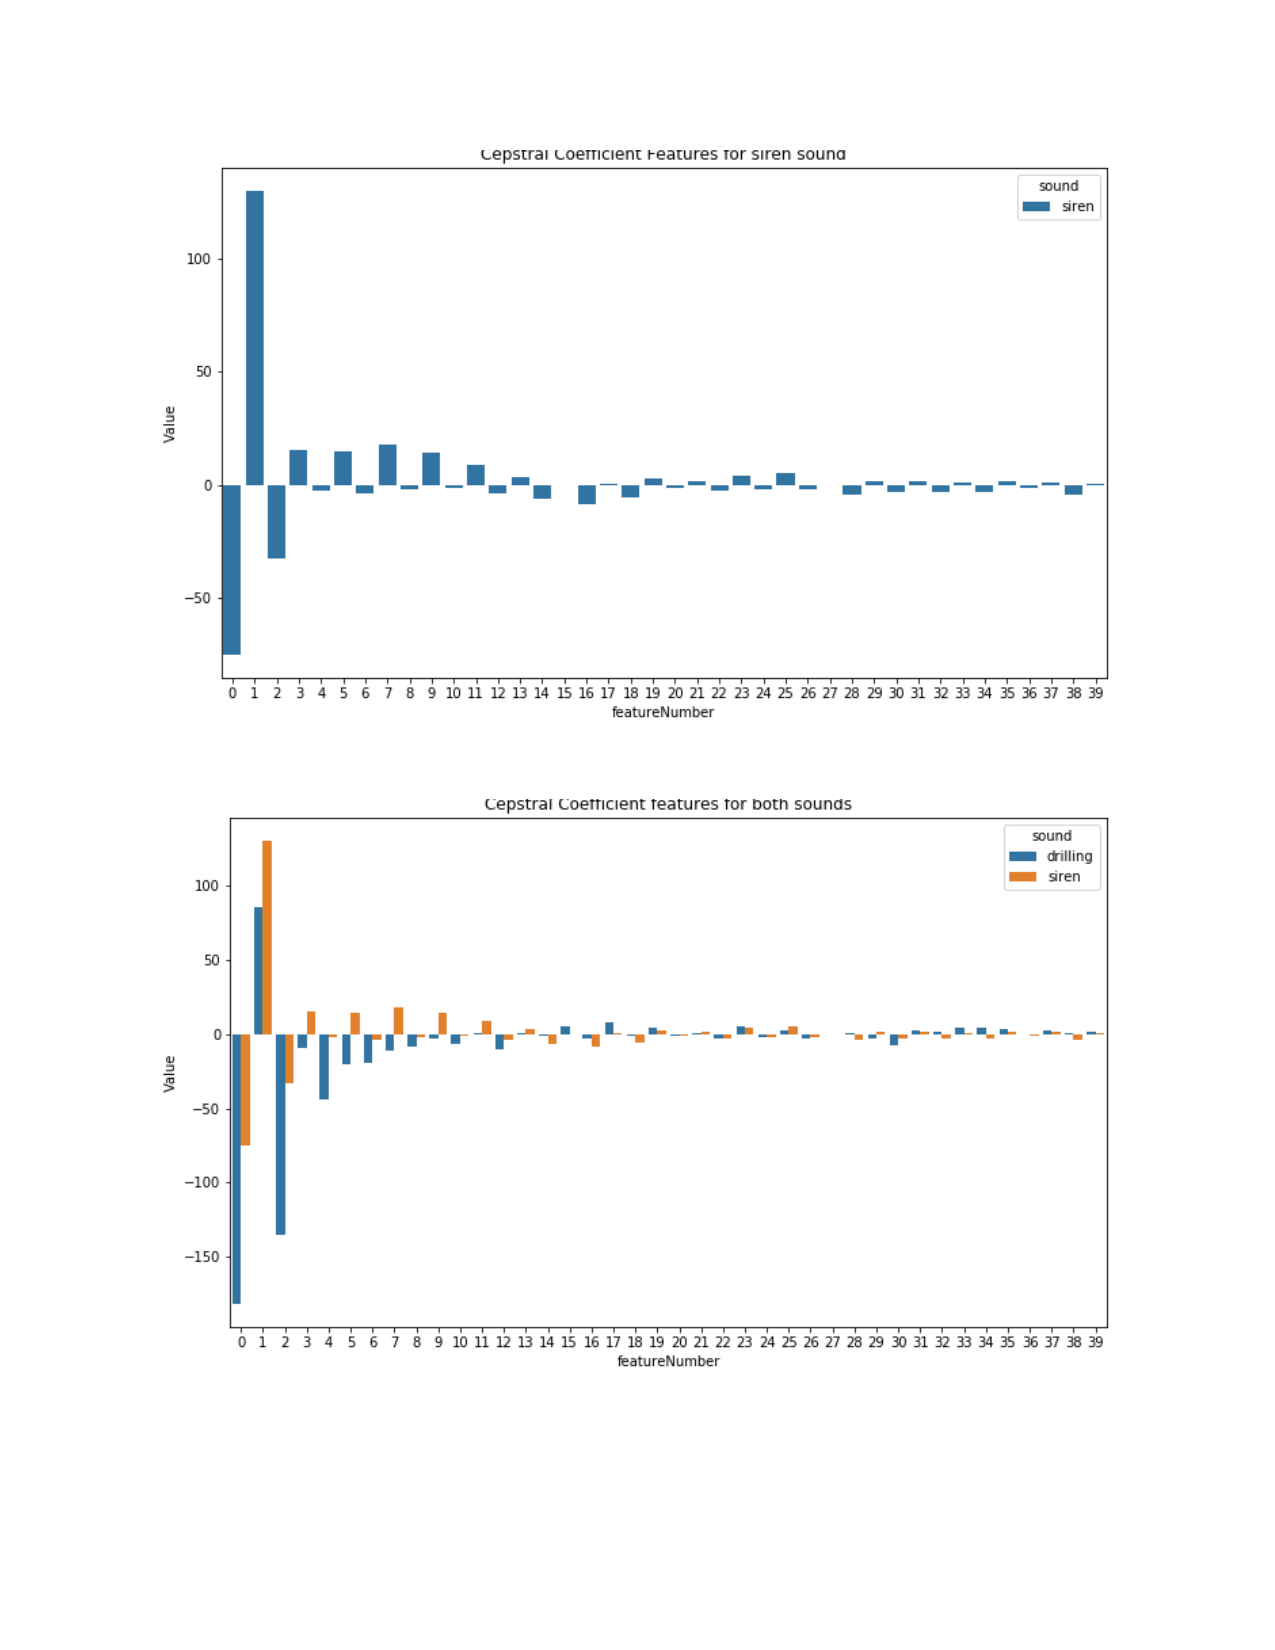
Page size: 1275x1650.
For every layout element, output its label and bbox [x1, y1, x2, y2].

picture [150, 799, 1125, 1384]
picture [150, 150, 1125, 735]
